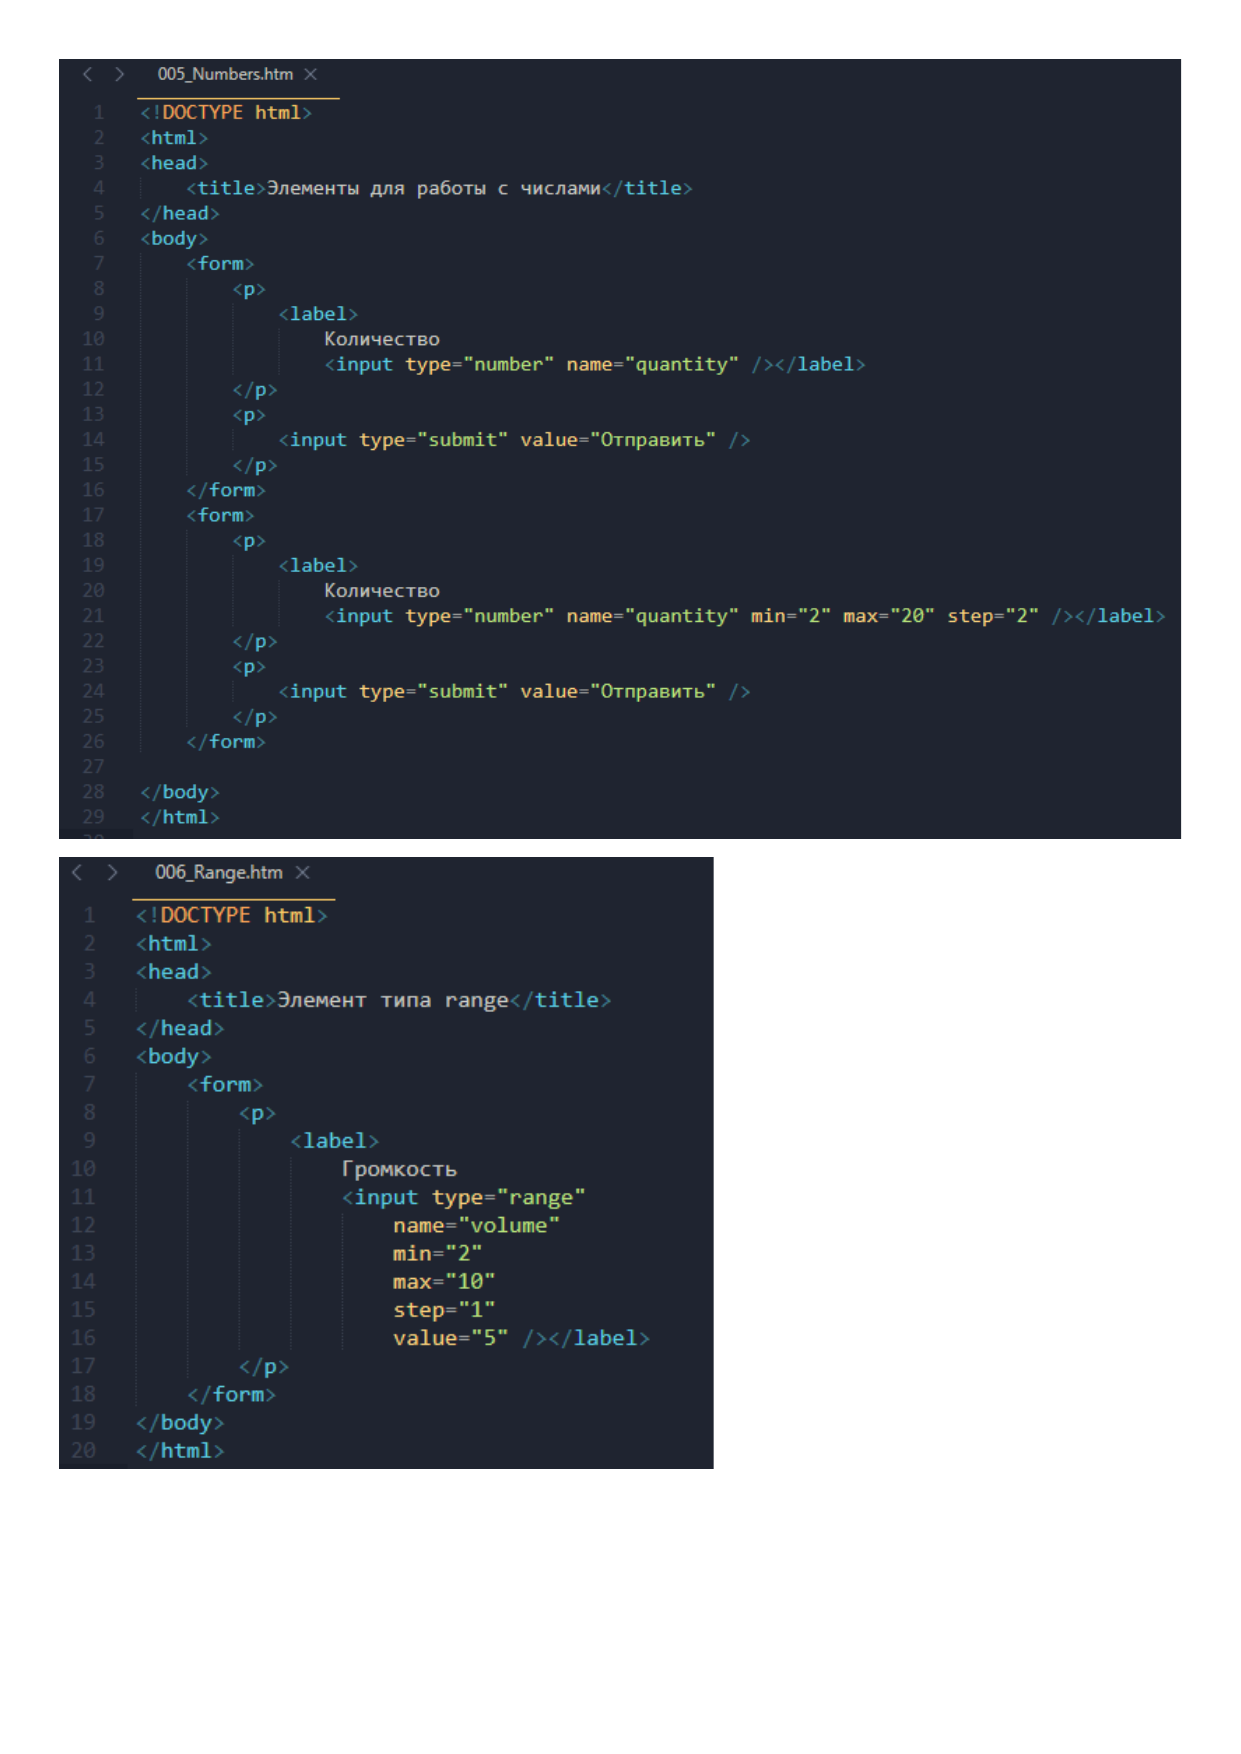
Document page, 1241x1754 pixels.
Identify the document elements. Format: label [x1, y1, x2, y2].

picture [59, 59, 1182, 839]
picture [59, 857, 714, 1469]
